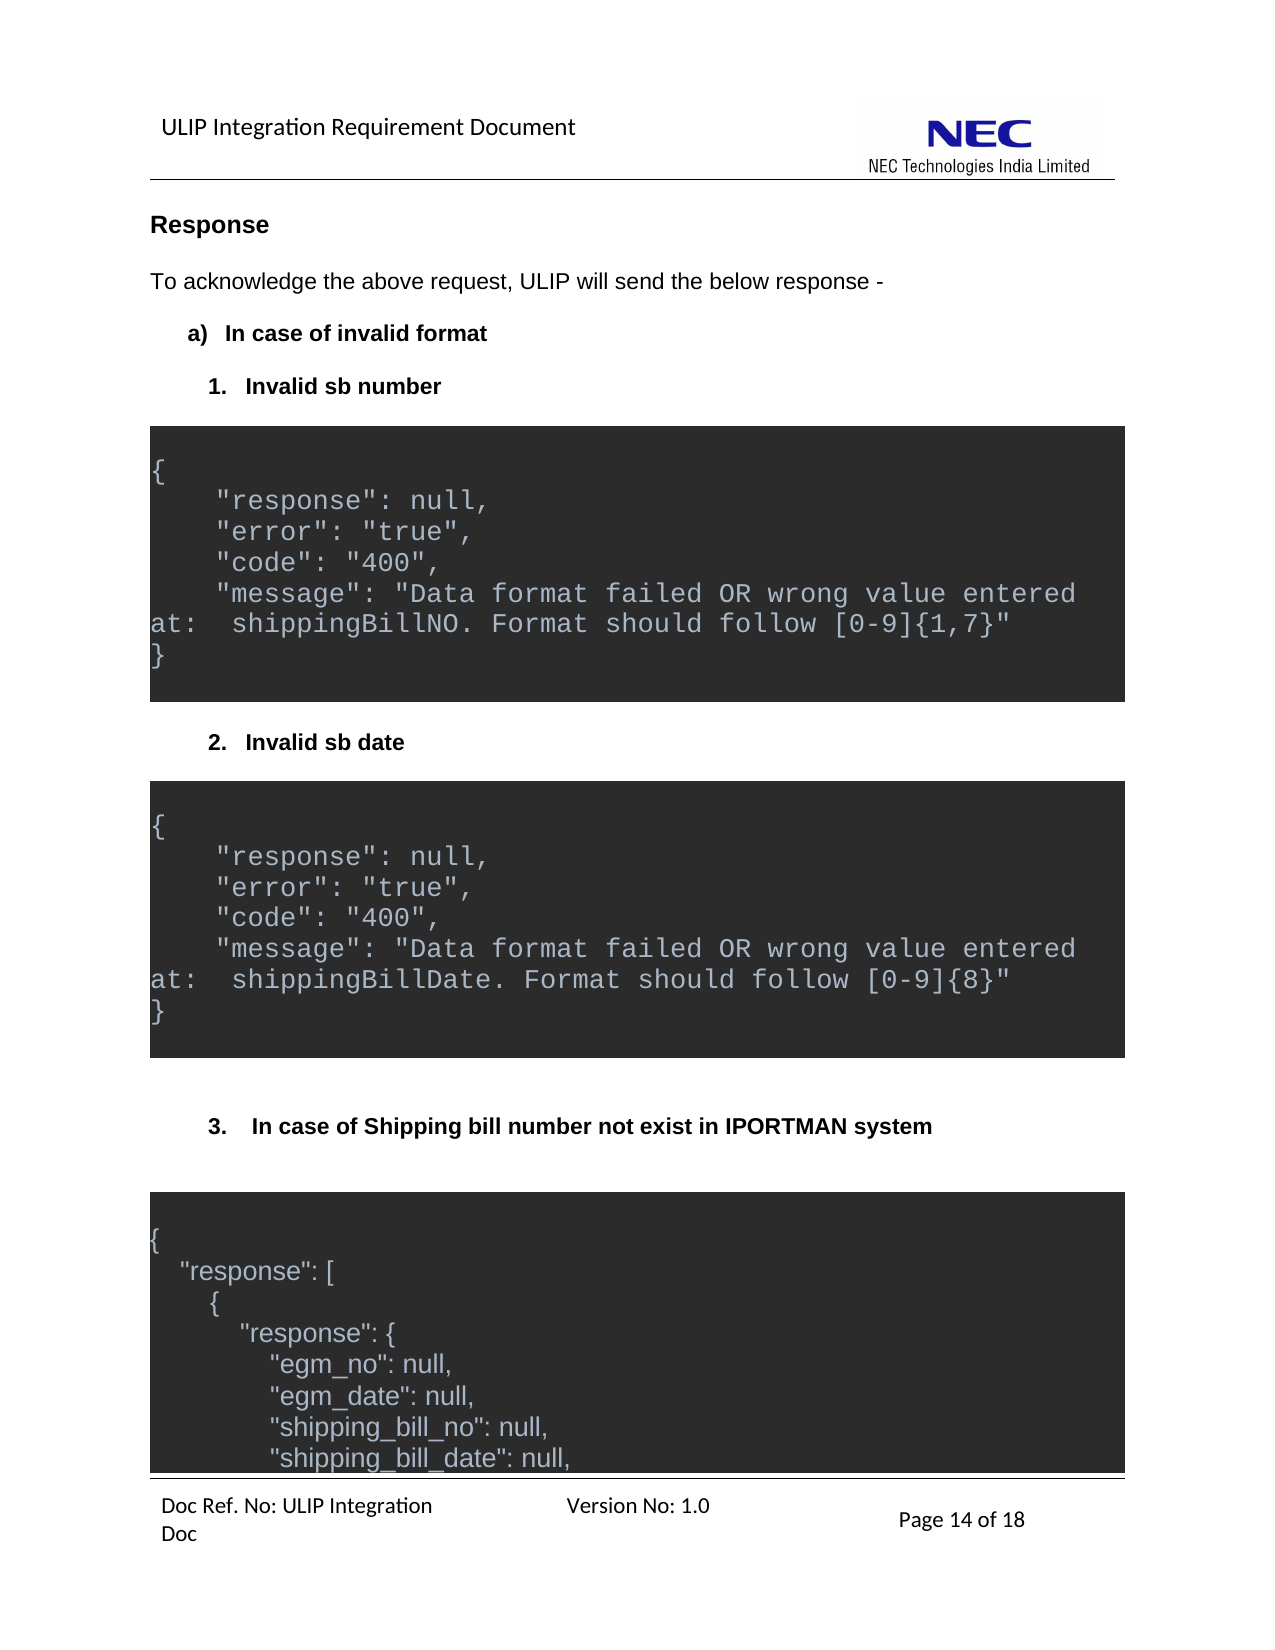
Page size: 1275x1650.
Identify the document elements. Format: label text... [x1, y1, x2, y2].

text "response": null, [150, 843, 1125, 873]
text } [150, 996, 1125, 1027]
list To acknowledge the above request, ULIP will send the below response - [150, 268, 1125, 294]
text { [150, 781, 1125, 843]
text "egm_no": null, [150, 1348, 1125, 1379]
list In case of Shipping bill number not exist in IPORTMAN system [208, 1113, 1125, 1139]
text } [150, 641, 1125, 672]
text "egm_date": null, [150, 1379, 1125, 1411]
text "message": "Data format failed OR wrong value entered at: shippingBillNO. Format should follow [0-9]{1,7}" [150, 579, 1125, 641]
text { [150, 456, 1125, 487]
list Invalid sb date [208, 729, 1125, 755]
text "code": "400", [150, 549, 1125, 579]
text { [150, 1286, 1125, 1317]
text "error": "true", [150, 873, 1125, 904]
list Response [150, 210, 1125, 239]
text "response": { [150, 1317, 1125, 1348]
text "message": "Data format failed OR wrong value entered at: shippingBillDate. Format should follow [0-9]{8}" [150, 935, 1125, 996]
text "shipping_bill_no": null, [150, 1411, 1125, 1442]
text "response": [ [150, 1254, 1125, 1286]
text "code": "400", [150, 904, 1125, 935]
text "error": "true", [150, 518, 1125, 549]
text { [150, 1223, 1125, 1254]
list In case of invalid format [187, 320, 1125, 347]
list Invalid sb number [208, 373, 1125, 399]
text "shipping_bill_date": null, [150, 1442, 1125, 1473]
text "response": null, [150, 487, 1125, 518]
